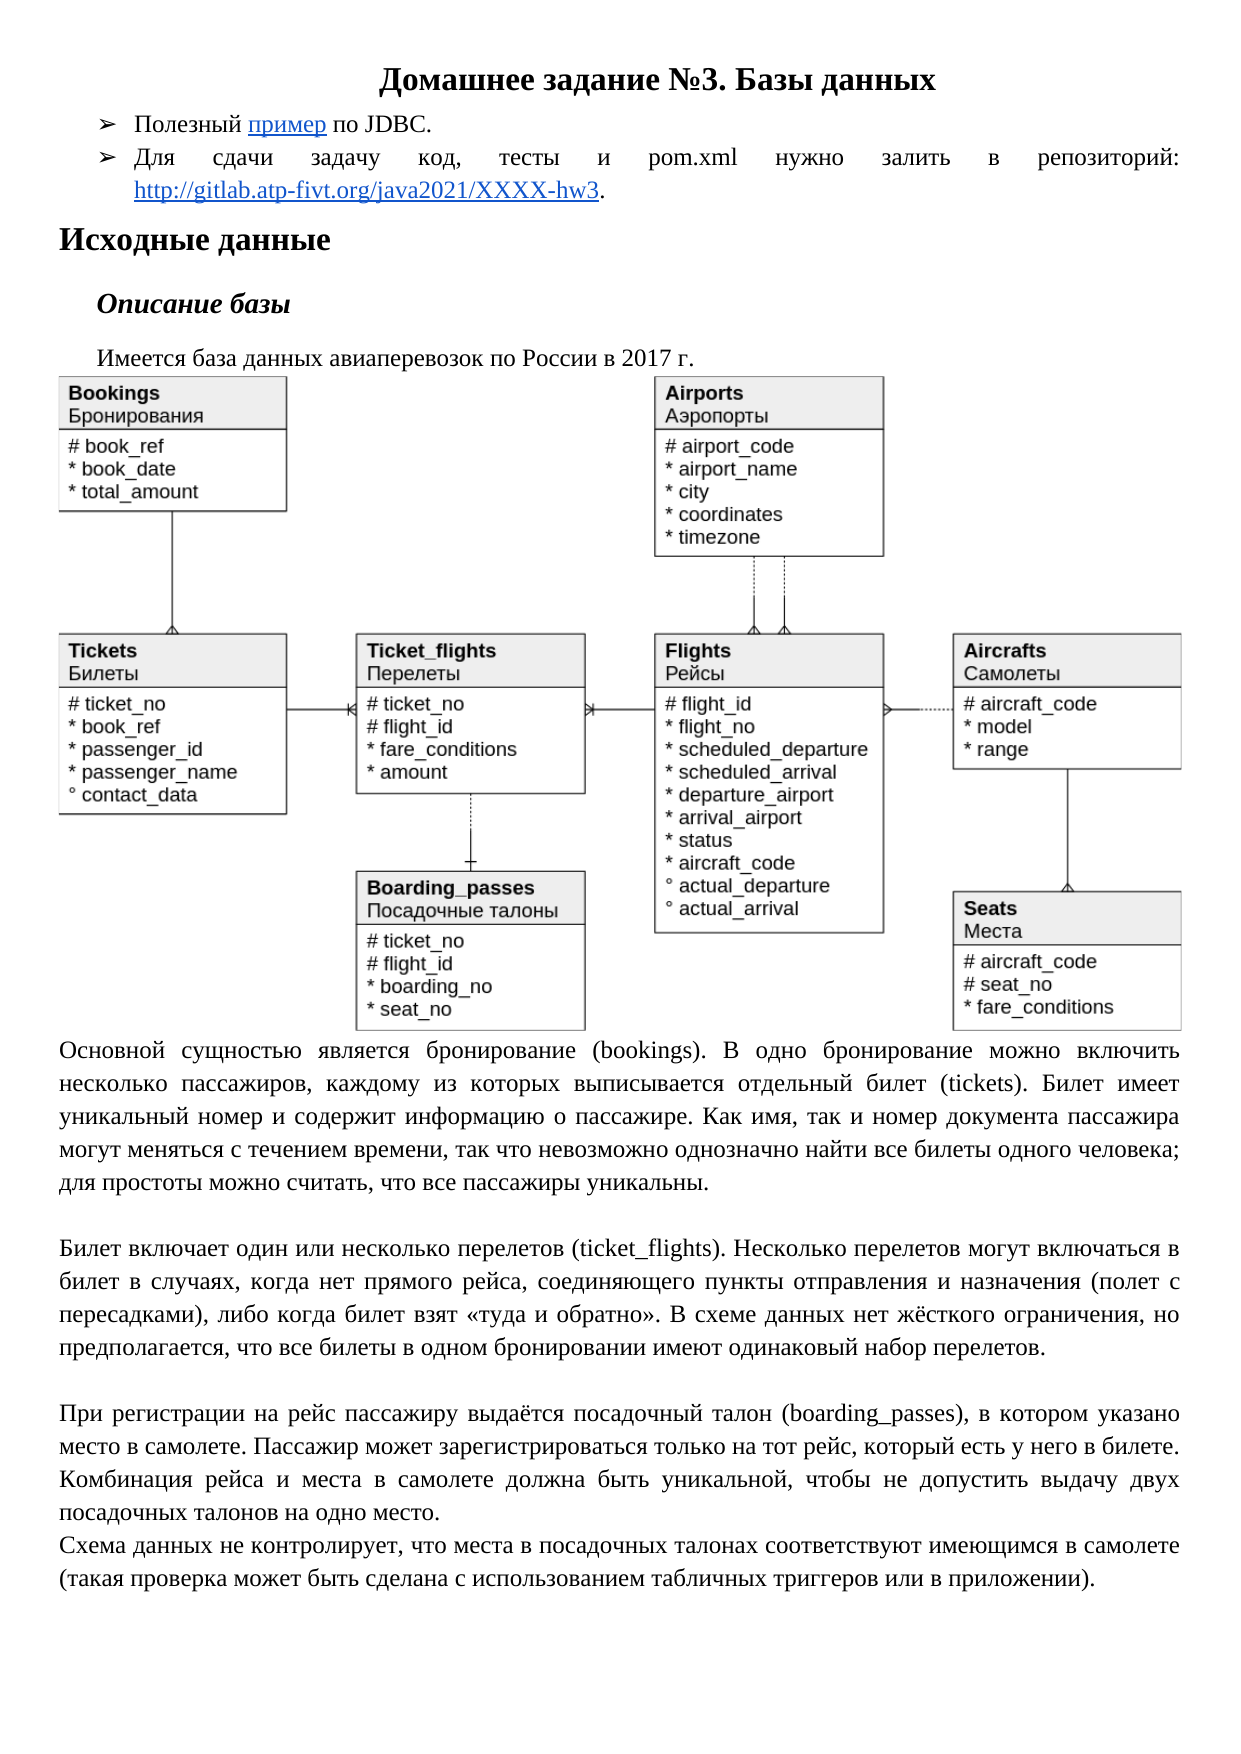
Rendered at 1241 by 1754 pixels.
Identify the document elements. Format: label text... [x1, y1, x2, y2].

text Имеется база данных авиаперевозок по России в 2017 г. [96, 343, 1181, 372]
title Домашнее задание №3. Базы данных [134, 59, 1181, 97]
text Основной сущностью является бронирование (bookings). В одно бронирование можно включить несколько пассажиров, каждому из которых выписывается отдельный билет (tickets). Билет имеет уникальный номер и содержит информацию о пассажире. Как имя, так и номер документа пассажира могут меняться с течением времени, так что невозможно однозначно найти все билеты одного человека; для простоты можно считать, что все пассажиры уникальны. [59, 1035, 1181, 1196]
picture [58, 376, 1182, 1031]
text Схема данных не контролирует, что места в посадочных талонах соответствуют имеющимся в самолете (такая проверка может быть сделана с использованием табличных триггеров или в приложении). [59, 1530, 1181, 1592]
list Для сдачи задачу код, тесты и pom.xml нужно залить в репозиторий: http://gitlab.atp-fivt.org/java2021/XXXX-hw3. [96, 142, 1181, 204]
subtitle Исходные данные [59, 219, 1181, 257]
text При регистрации на рейс пассажиру выдаётся посадочный талон (boarding_passes), в котором указано место в самолете. Пассажир может зарегистрироваться только на тот рейс, который есть у него в билете. Комбинация рейса и места в самолете должна быть уникальной, чтобы не допустить выдачу двух посадочных талонов на одно место. [59, 1398, 1181, 1526]
list Полезный пример по JDBC. [96, 109, 1181, 138]
text Билет включает один или несколько перелетов (ticket_flights). Несколько перелетов могут включаться в билет в случаях, когда нет прямого рейса, соединяющего пункты отправления и назначения (полет с пересадками), либо когда билет взят «туда и обратно». В схеме данных нет жёсткого ограничения, но предполагается, что все билеты в одном бронировании имеют одинаковый набор перелетов. [59, 1233, 1181, 1361]
subtitle Описание базы [96, 287, 1181, 320]
